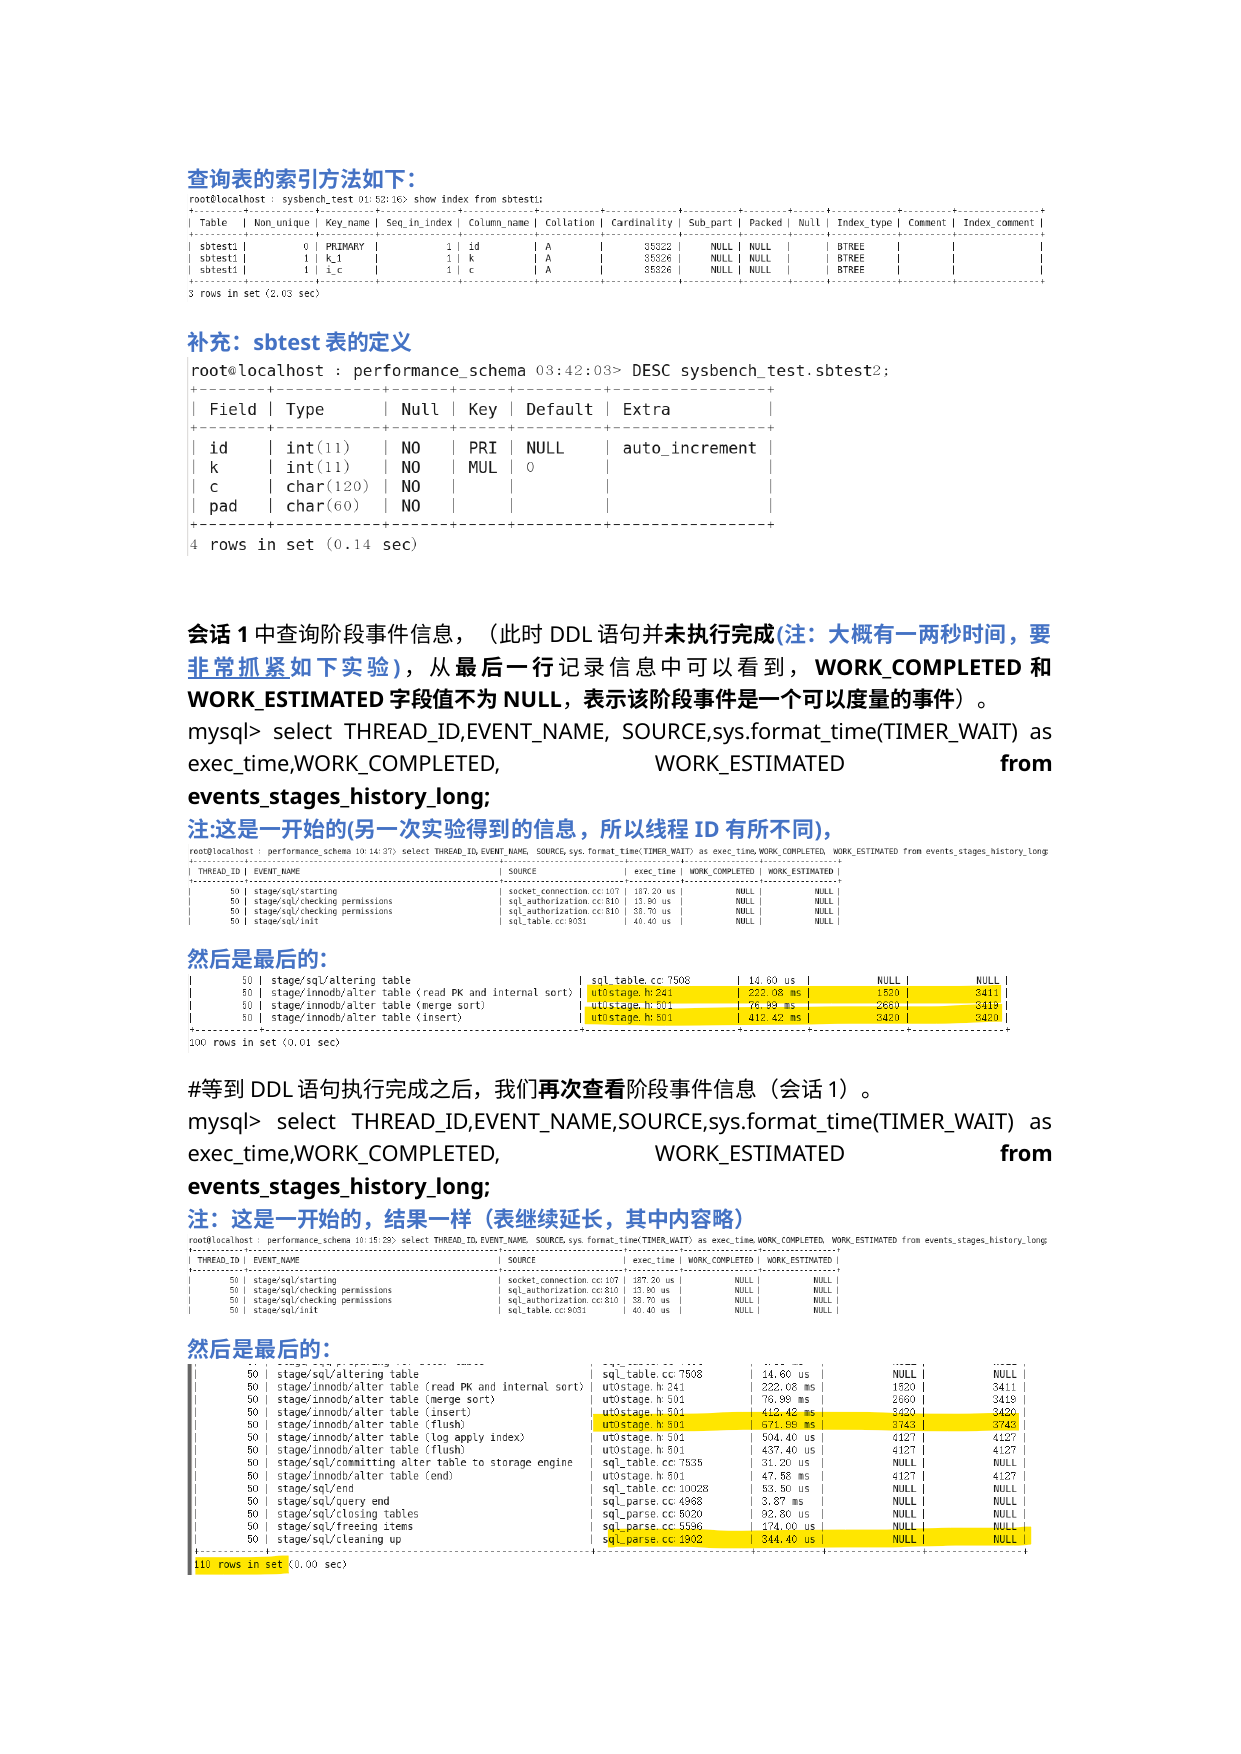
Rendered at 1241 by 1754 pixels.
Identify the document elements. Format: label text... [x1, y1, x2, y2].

text 注:这是一开始的(另一次实验得到的信息，所以线程ID有所不同)， [187, 812, 1053, 844]
picture [187, 1234, 1053, 1314]
picture [187, 194, 1053, 302]
text #等到DDL语句执行完成之后，我们再次查看阶段事件信息（会话1）。 [187, 1072, 1053, 1104]
text 注：这是一开始的，结果一样（表继续延长，其中内容略） [187, 1202, 1053, 1234]
picture [187, 1364, 1053, 1575]
text 查询表的索引方法如下： [187, 162, 1053, 194]
text 然后是最后的： [187, 1332, 1053, 1364]
picture [187, 974, 1053, 1053]
text 补充：sbtest表的定义 [187, 324, 1053, 357]
text 会话1中查询阶段事件信息，（此时DDL语句并未执行完成(注：大概有一两秒时间，要非常抓紧如下实验)，从最后一行记录信息中可以看到，WORK_COMPLETED和WORK_ESTIMATED字段值不为NULL，表示该阶段事件是一个可以度量的事件）。 [187, 617, 1053, 714]
text 然后是最后的： [187, 942, 1053, 974]
text mysql> select THREAD_ID,EVENT_NAME,SOURCE,sys.format_time(TIMER_WAIT) as exec_time,WORK_COMPLETED, WORK_ESTIMATED from events_stages_history_long; [187, 1104, 1053, 1202]
picture [187, 357, 894, 556]
text mysql> select THREAD_ID,EVENT_NAME, SOURCE,sys.format_time(TIMER_WAIT) as exec_time,WORK_COMPLETED, WORK_ESTIMATED from events_stages_history_long; [187, 714, 1053, 812]
picture [187, 844, 1053, 925]
